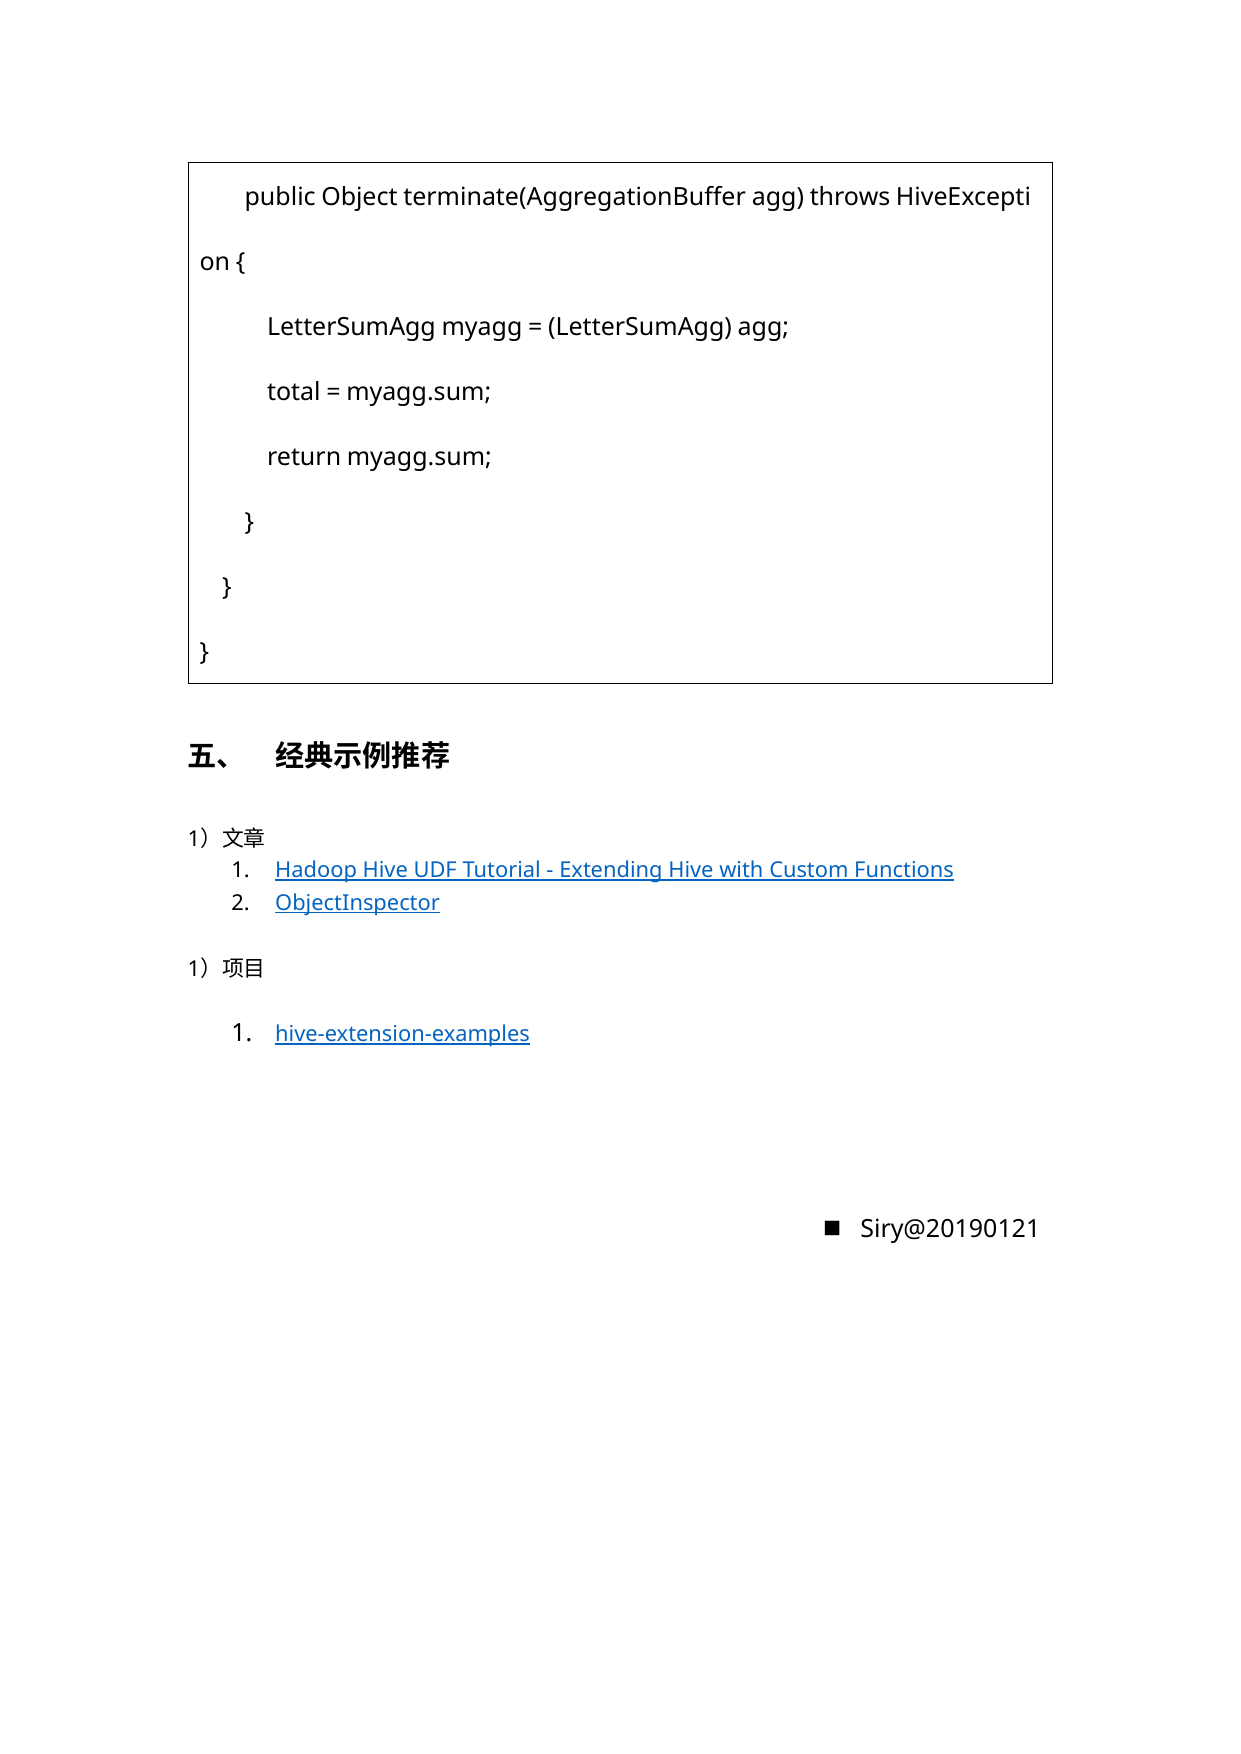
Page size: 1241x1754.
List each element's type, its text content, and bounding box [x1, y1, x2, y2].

list Hadoop Hive UDF Tutorial - Extending Hive with Custom Functions [231, 853, 1053, 885]
text 1）文章 [187, 820, 1053, 853]
text 1）项目 [187, 950, 1053, 983]
list hive-extension-examples [231, 999, 1053, 1064]
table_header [189, 163, 1052, 683]
list Siry@20190121 [225, 1195, 1040, 1260]
list ObjectInspector [231, 885, 1053, 918]
subtitle 经典示例推荐 [187, 722, 1053, 787]
